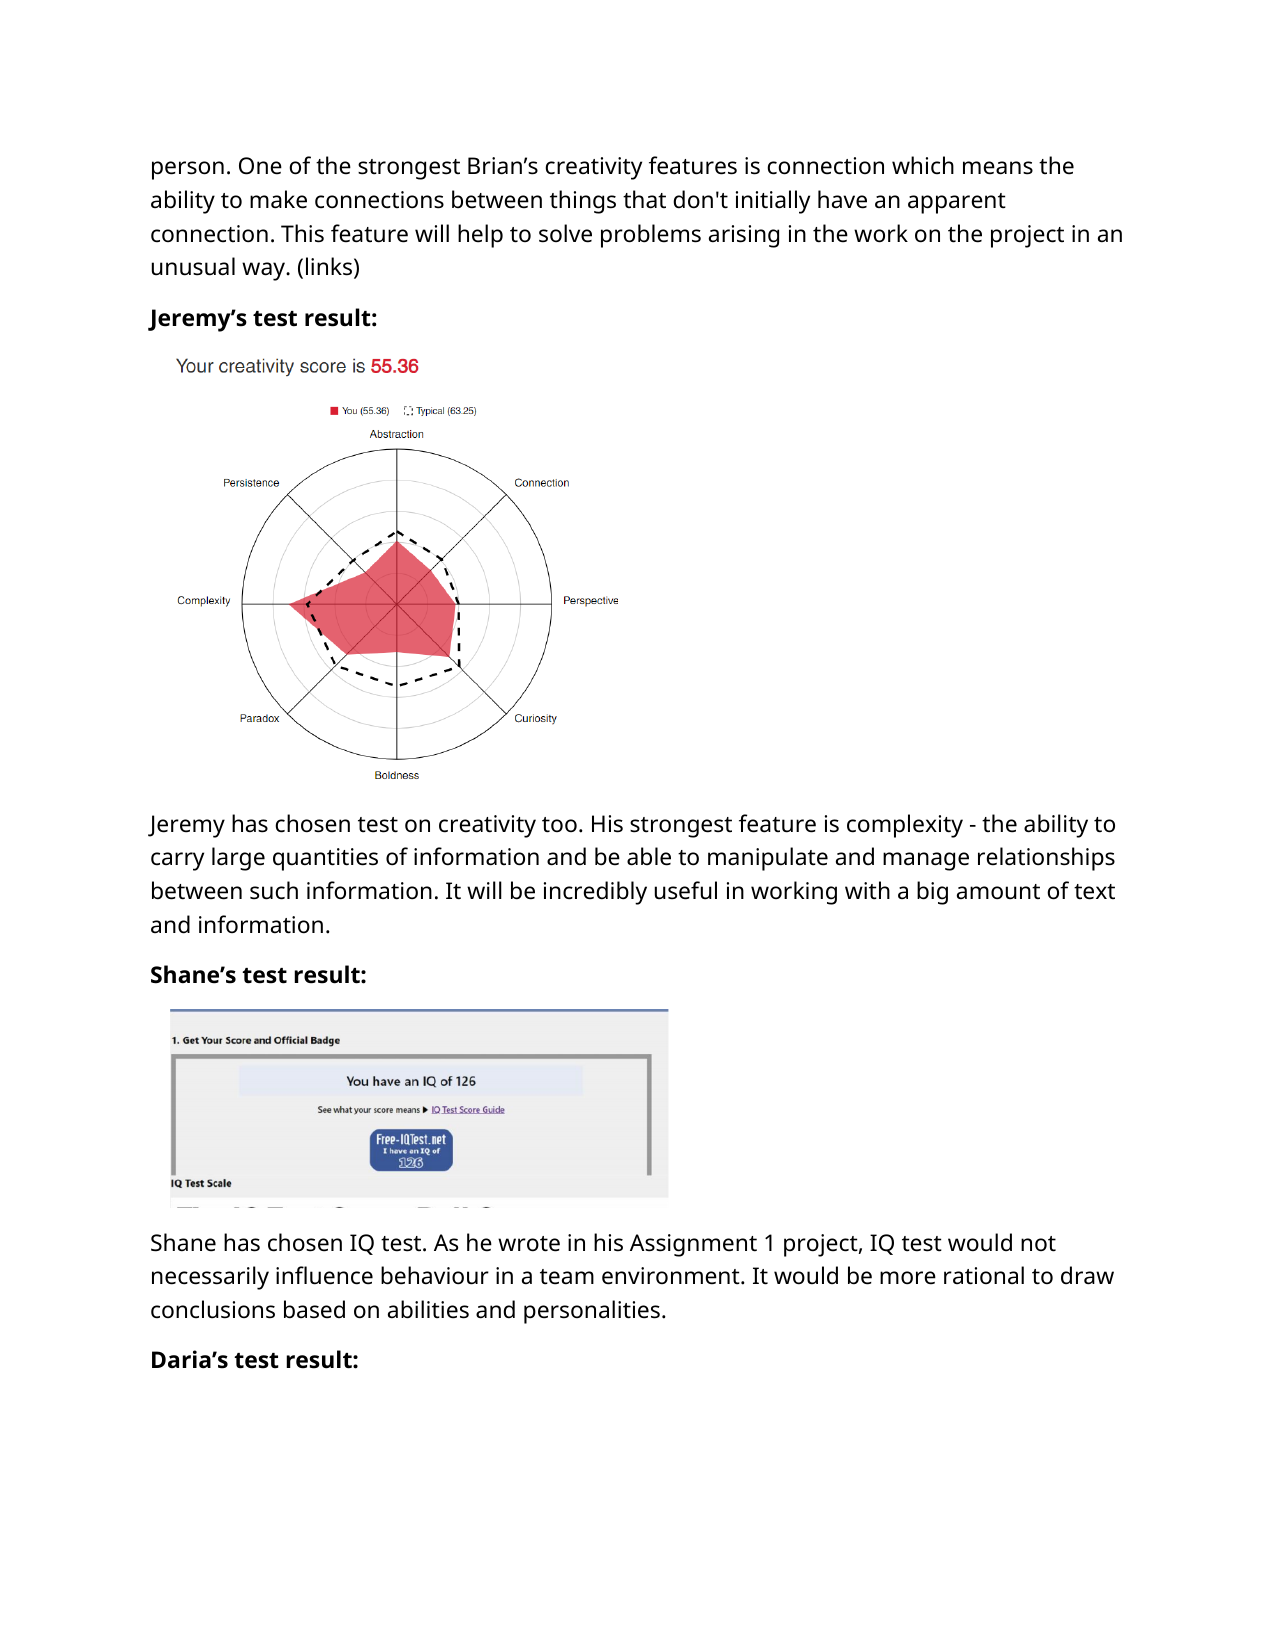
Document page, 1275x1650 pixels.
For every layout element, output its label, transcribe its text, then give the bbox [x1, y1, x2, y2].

text Shane’s test result: [150, 959, 1125, 990]
text Daria’s test result: [150, 1344, 1125, 1376]
text Jeremy has chosen test on creativity too. His strongest feature is complexity - the ability to carry large quantities of information and be able to manipulate and manage relationships between such information. It will be incredibly useful in working with a big amount of text and information. [150, 807, 1125, 940]
picture [150, 1009, 716, 1208]
picture [150, 352, 619, 789]
text Shane has chosen IQ test. As he wrote in his Assignment 1 project, IQ test would not necessarily influence behaviour in a team environment. It would be more rational to draw conclusions based on abilities and personalities. [150, 1227, 1125, 1325]
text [150, 150, 1125, 282]
text Jeremy’s test result: [150, 302, 1125, 333]
